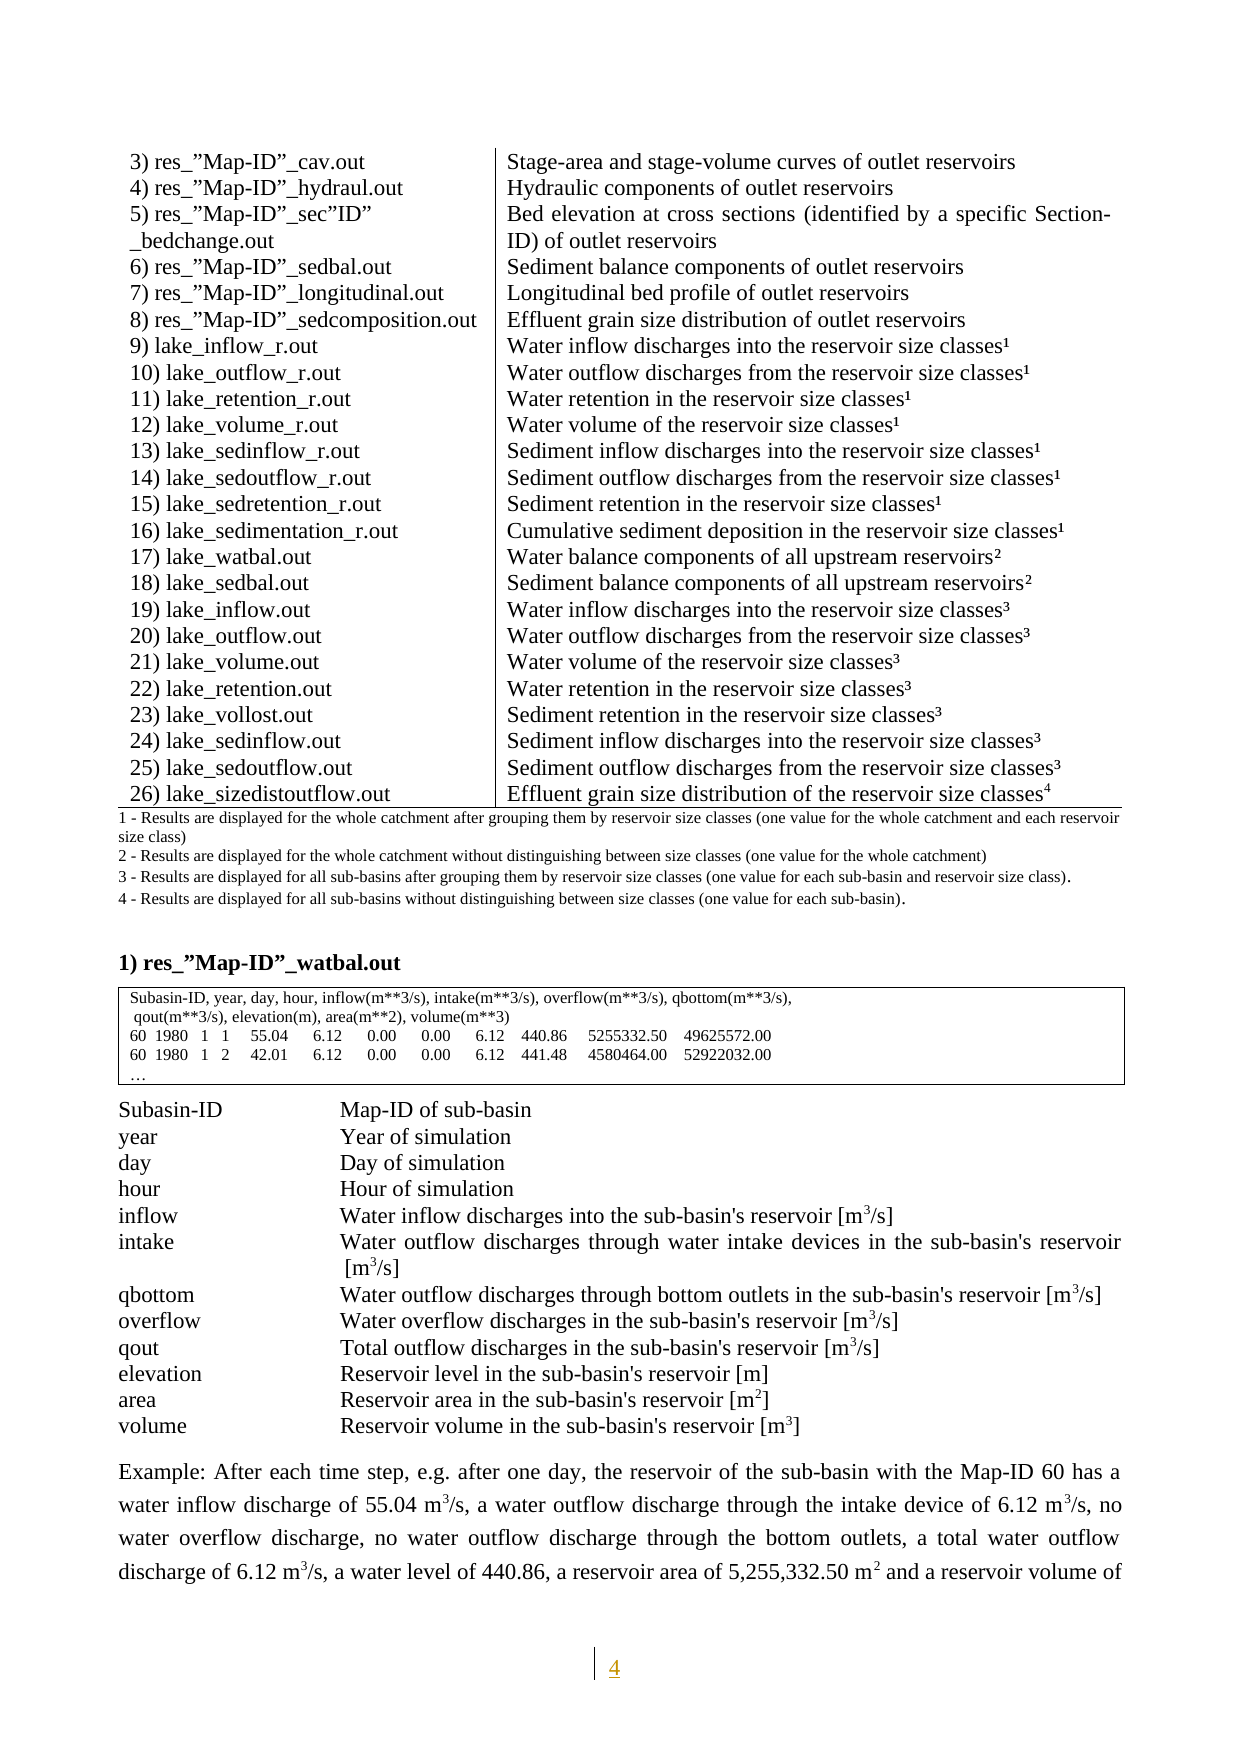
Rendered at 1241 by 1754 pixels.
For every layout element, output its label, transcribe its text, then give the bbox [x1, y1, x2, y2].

table_cell 19) lake_inflow.out [118, 596, 495, 622]
text 1 - Results are displayed for the whole catchment after grouping them by reservoir size classes (one value for the whole catchment and each reservoir size class) [118, 808, 1122, 846]
table_cell Effluent grain size distribution of outlet reservoirs [496, 306, 1122, 332]
table_cell 9) lake_inflow_r.out [118, 332, 495, 358]
table_cell 11) lake_retention_r.out [118, 385, 495, 411]
table_cell 18) lake_sedbal.out [118, 569, 495, 596]
table_cell 22) lake_retention.out [118, 675, 495, 701]
text Subasin-ID Map-ID of sub-basin [118, 1096, 1122, 1123]
table_cell Water balance components of all upstream reservoirs² [496, 543, 1122, 569]
text 4 - Results are displayed for all sub-basins without distinguishing between size classes (one value for each sub-basin). [118, 887, 1122, 908]
table_cell Sediment inflow discharges into the reservoir size classes¹ [496, 438, 1122, 464]
table_cell 16) lake_sedimentation_r.out [118, 517, 495, 543]
table_cell 23) lake_vollost.out [118, 701, 495, 727]
table_cell 17) lake_watbal.out [118, 543, 495, 569]
table_cell Stage-area and stage-volume curves of outlet reservoirs [496, 148, 1122, 174]
table_cell 12) lake_volume_r.out [118, 411, 495, 438]
text elevation Reservoir level in the sub-basin's reservoir [m] [118, 1360, 1122, 1386]
table_cell Water outflow discharges from the reservoir size classes³ [496, 622, 1122, 648]
text area Reservoir area in the sub-basin's reservoir [m2] [118, 1386, 1122, 1413]
table_cell 6) res_”Map-ID”_sedbal.out [118, 253, 495, 279]
table_cell 3) res_”Map-ID”_cav.out [118, 148, 495, 174]
text qbottom Water outflow discharges through bottom outlets in the sub-basin's reservoir [m3/s] [118, 1281, 1122, 1307]
table_cell Cumulative sediment deposition in the reservoir size classes¹ [496, 517, 1122, 543]
text inflow Water inflow discharges into the sub-basin's reservoir [m3/s] [118, 1202, 1122, 1228]
table_cell Hydraulic components of outlet reservoirs [496, 174, 1122, 200]
table_cell Water retention in the reservoir size classes¹ [496, 385, 1122, 411]
table_cell 26) lake_sizedistoutflow.out [118, 780, 495, 807]
table_cell Sediment retention in the reservoir size classes³ [496, 701, 1122, 727]
table_cell Water outflow discharges from the reservoir size classes¹ [496, 359, 1122, 385]
table_cell Sediment retention in the reservoir size classes¹ [496, 490, 1122, 517]
text hour Hour of simulation [118, 1175, 1122, 1202]
table_cell Sediment outflow discharges from the reservoir size classes³ [496, 754, 1122, 780]
text day Day of simulation [118, 1149, 1122, 1175]
table_cell 4) res_”Map-ID”_hydraul.out [118, 174, 495, 200]
table_header Subasin-ID, year, day, hour, inflow(m**3/s), intake(m**3/s), overflow(m**3/s), qbottom(m**3/s), qout(m**3/s), elevation(m), area(m**2), volume(m**3) 60 1980 1 1 55.04 6.12 0.00 0.00 6.12 440.86 5255332.50 49625572.00 60 1980 1 2 42.01 6.12 0.00 0.00 6.12 441.48 4580464.00 52922032.00 … [119, 988, 1124, 1083]
text volume Reservoir volume in the sub-basin's reservoir [m3] [118, 1413, 1122, 1439]
text year Year of simulation [118, 1123, 1122, 1149]
table_cell 8) res_”Map-ID”_sedcomposition.out [118, 306, 495, 332]
table_cell 13) lake_sedinflow_r.out [118, 438, 495, 464]
table_cell Sediment outflow discharges from the reservoir size classes¹ [496, 464, 1122, 490]
table_cell 24) lake_sedinflow.out [118, 728, 495, 754]
table_cell 21) lake_volume.out [118, 649, 495, 675]
table_cell Water inflow discharges into the reservoir size classes³ [496, 596, 1122, 622]
table_cell Sediment inflow discharges into the reservoir size classes³ [496, 728, 1122, 754]
table_cell 7) res_”Map-ID”_longitudinal.out [118, 280, 495, 306]
table_cell Water inflow discharges into the reservoir size classes¹ [496, 332, 1122, 358]
text 3 - Results are displayed for all sub-basins after grouping them by reservoir size classes (one value for each sub-basin and reservoir size class). [118, 865, 1122, 887]
table_cell 14) lake_sedoutflow_r.out [118, 464, 495, 490]
table_cell 5) res_”Map-ID”_sec”ID” _bedchange.out [118, 200, 495, 253]
table_cell Water volume of the reservoir size classes¹ [496, 411, 1122, 438]
table_cell Water volume of the reservoir size classes³ [496, 649, 1122, 675]
table_cell Sediment balance components of outlet reservoirs [496, 253, 1122, 279]
table_cell Water retention in the reservoir size classes³ [496, 675, 1122, 701]
table_cell 15) lake_sedretention_r.out [118, 490, 495, 517]
table_cell Bed elevation at cross sections (identified by a specific Section-ID) of outlet reservoirs [496, 200, 1122, 253]
table_cell 20) lake_outflow.out [118, 622, 495, 648]
table_cell Longitudinal bed profile of outlet reservoirs [496, 280, 1122, 306]
text overflow Water overflow discharges in the sub-basin's reservoir [m3/s] [118, 1307, 1122, 1333]
table_cell Sediment balance components of all upstream reservoirs² [496, 569, 1122, 596]
table_cell 25) lake_sedoutflow.out [118, 754, 495, 780]
table_cell Effluent grain size distribution of the reservoir size classes4 [496, 780, 1122, 807]
table_cell 10) lake_outflow_r.out [118, 359, 495, 385]
text intake Water outflow discharges through water intake devices in the sub-basin's reservoir [m3/s] [118, 1228, 1122, 1281]
text 1) res_”Map-ID”_watbal.out [118, 942, 1122, 975]
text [118, 1451, 1122, 1584]
text 2 - Results are displayed for the whole catchment without distinguishing between size classes (one value for the whole catchment) [118, 846, 1122, 865]
text qout Total outflow discharges in the sub-basin's reservoir [m3/s] [118, 1333, 1122, 1360]
